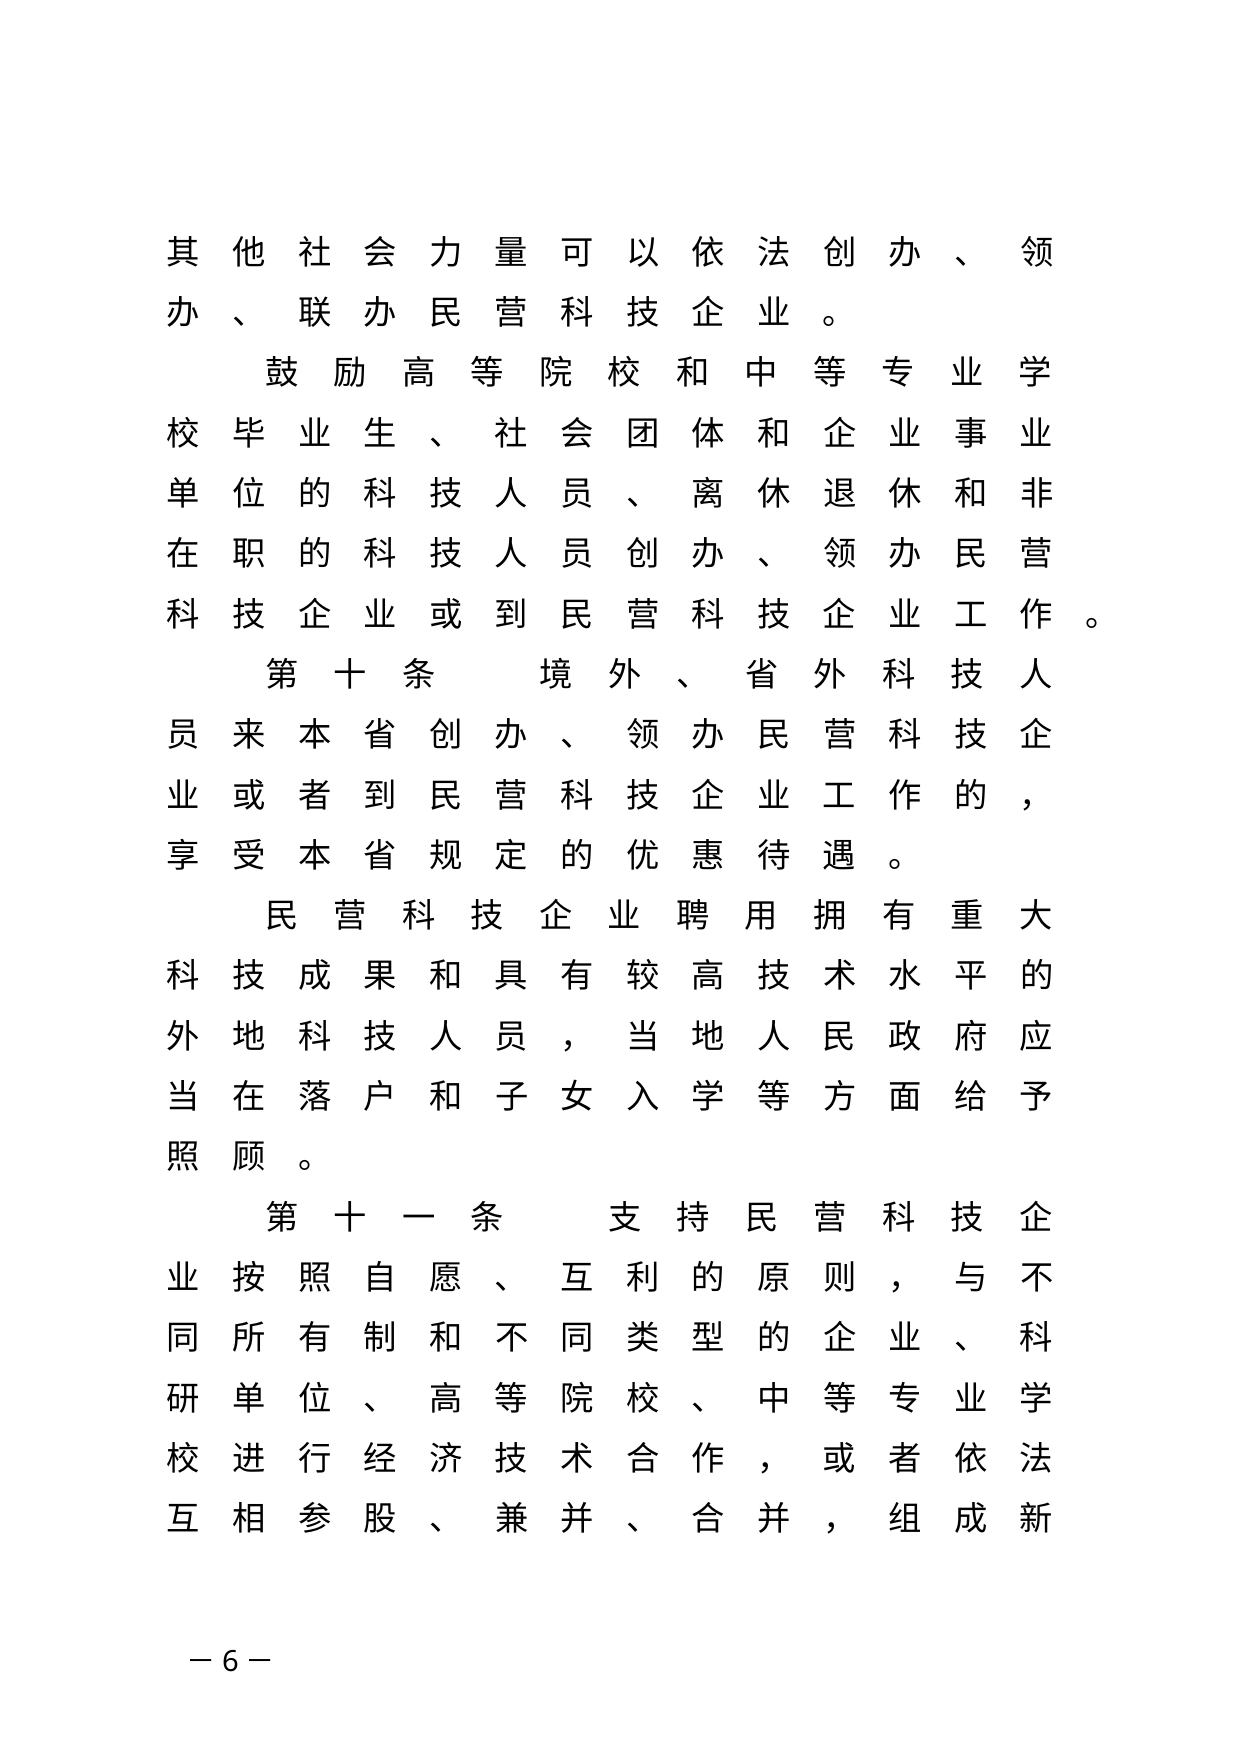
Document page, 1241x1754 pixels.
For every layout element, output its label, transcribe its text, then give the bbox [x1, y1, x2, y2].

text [167, 219, 1085, 340]
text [167, 1184, 1085, 1546]
text 民营科技企业聘用拥有重大科技成果和具有较高技术水平的外地科技人员，当地人民政府应当在落户和子女入学等方面给予照顾。 [167, 883, 1085, 1184]
text 鼓励高等院校和中等专业学校毕业生、社会团体和企业事业单位的科技人员、离休退休和非在职的科技人员创办、领办民营科技企业或到民营科技企业工作。 [167, 340, 1085, 642]
text 第十条 境外、省外科技人员来本省创办、领办民营科技企业或者到民营科技企业工作的，享受本省规定的优惠待遇。 [167, 642, 1085, 883]
